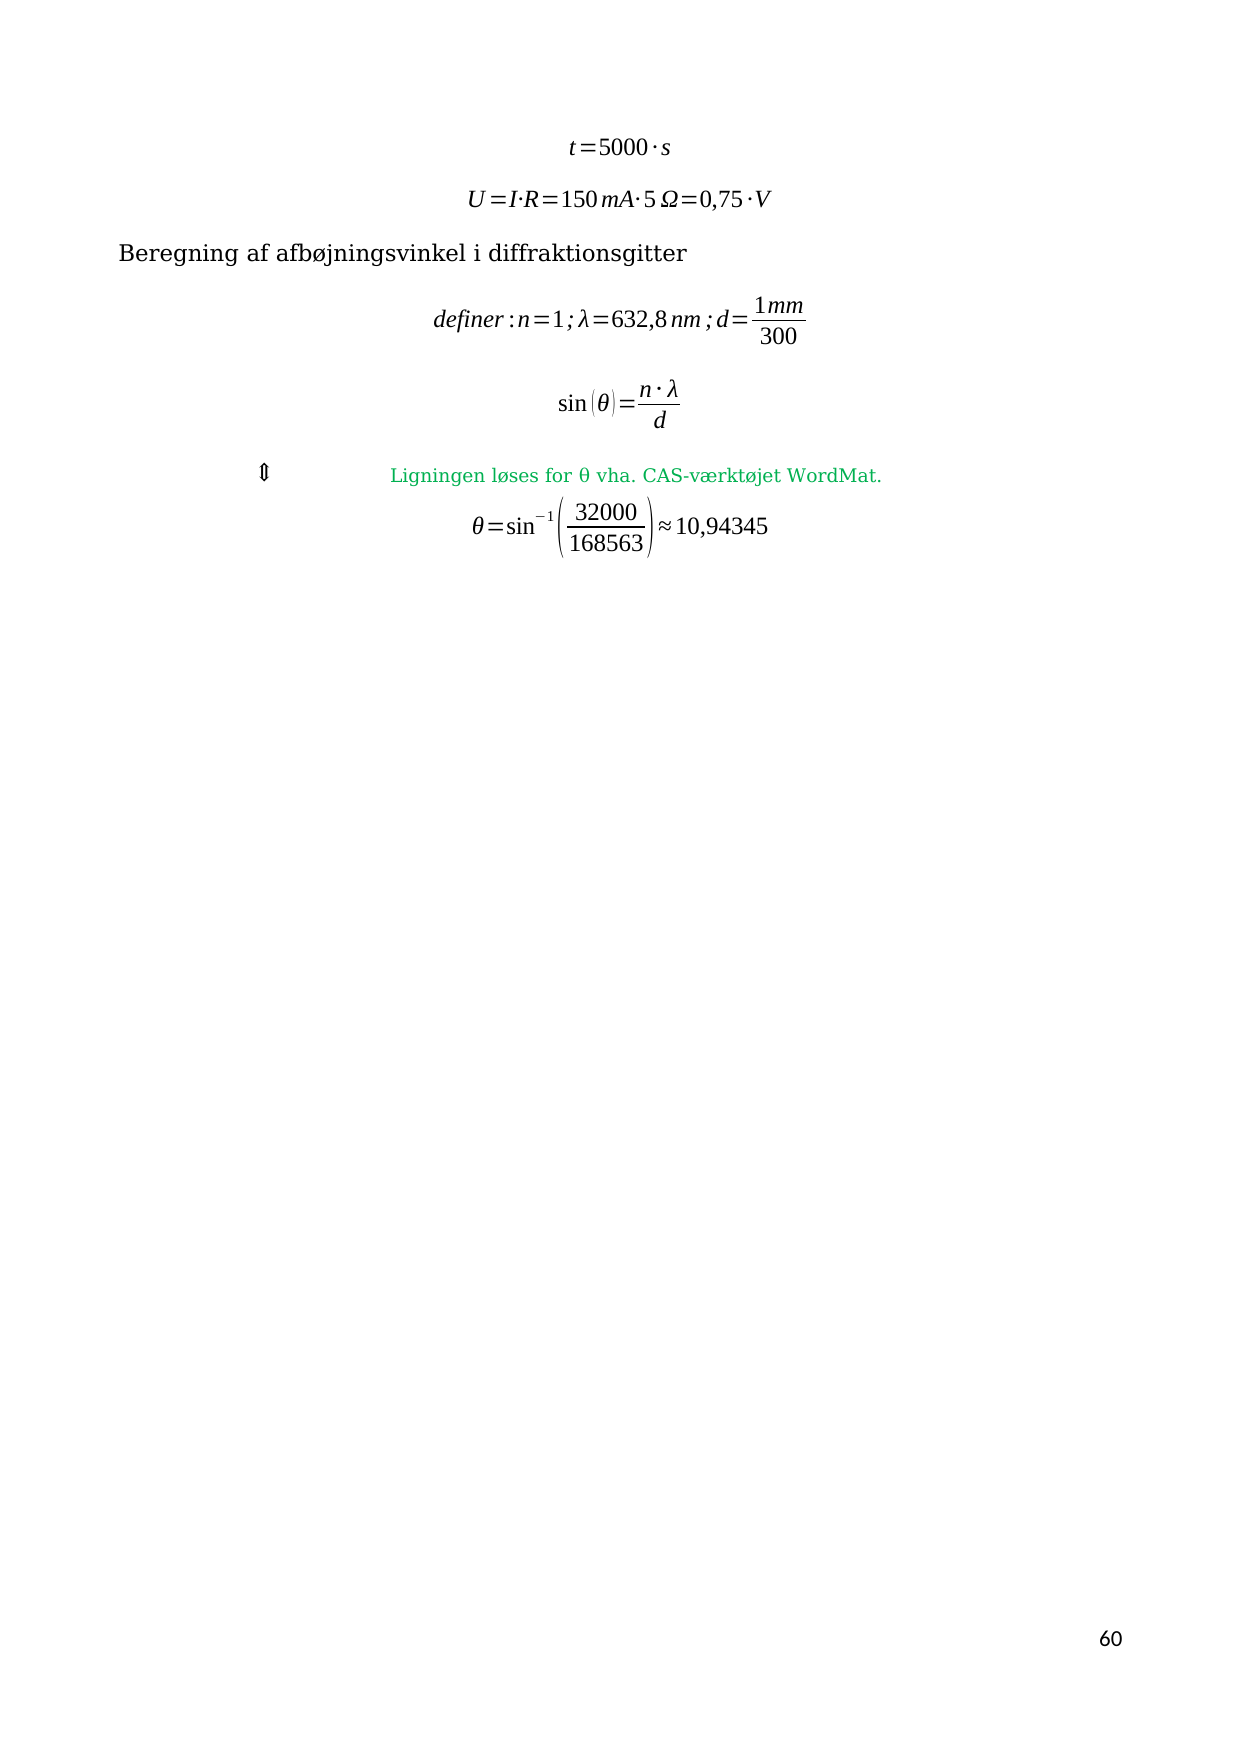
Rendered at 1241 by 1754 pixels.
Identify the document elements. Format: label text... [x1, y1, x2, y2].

text Beregning af afbøjningsvinkel i diffraktionsgitter [118, 239, 1122, 266]
text Ligningen løses for θ vha. CAS-værktøjet WordMat. [118, 459, 1122, 487]
